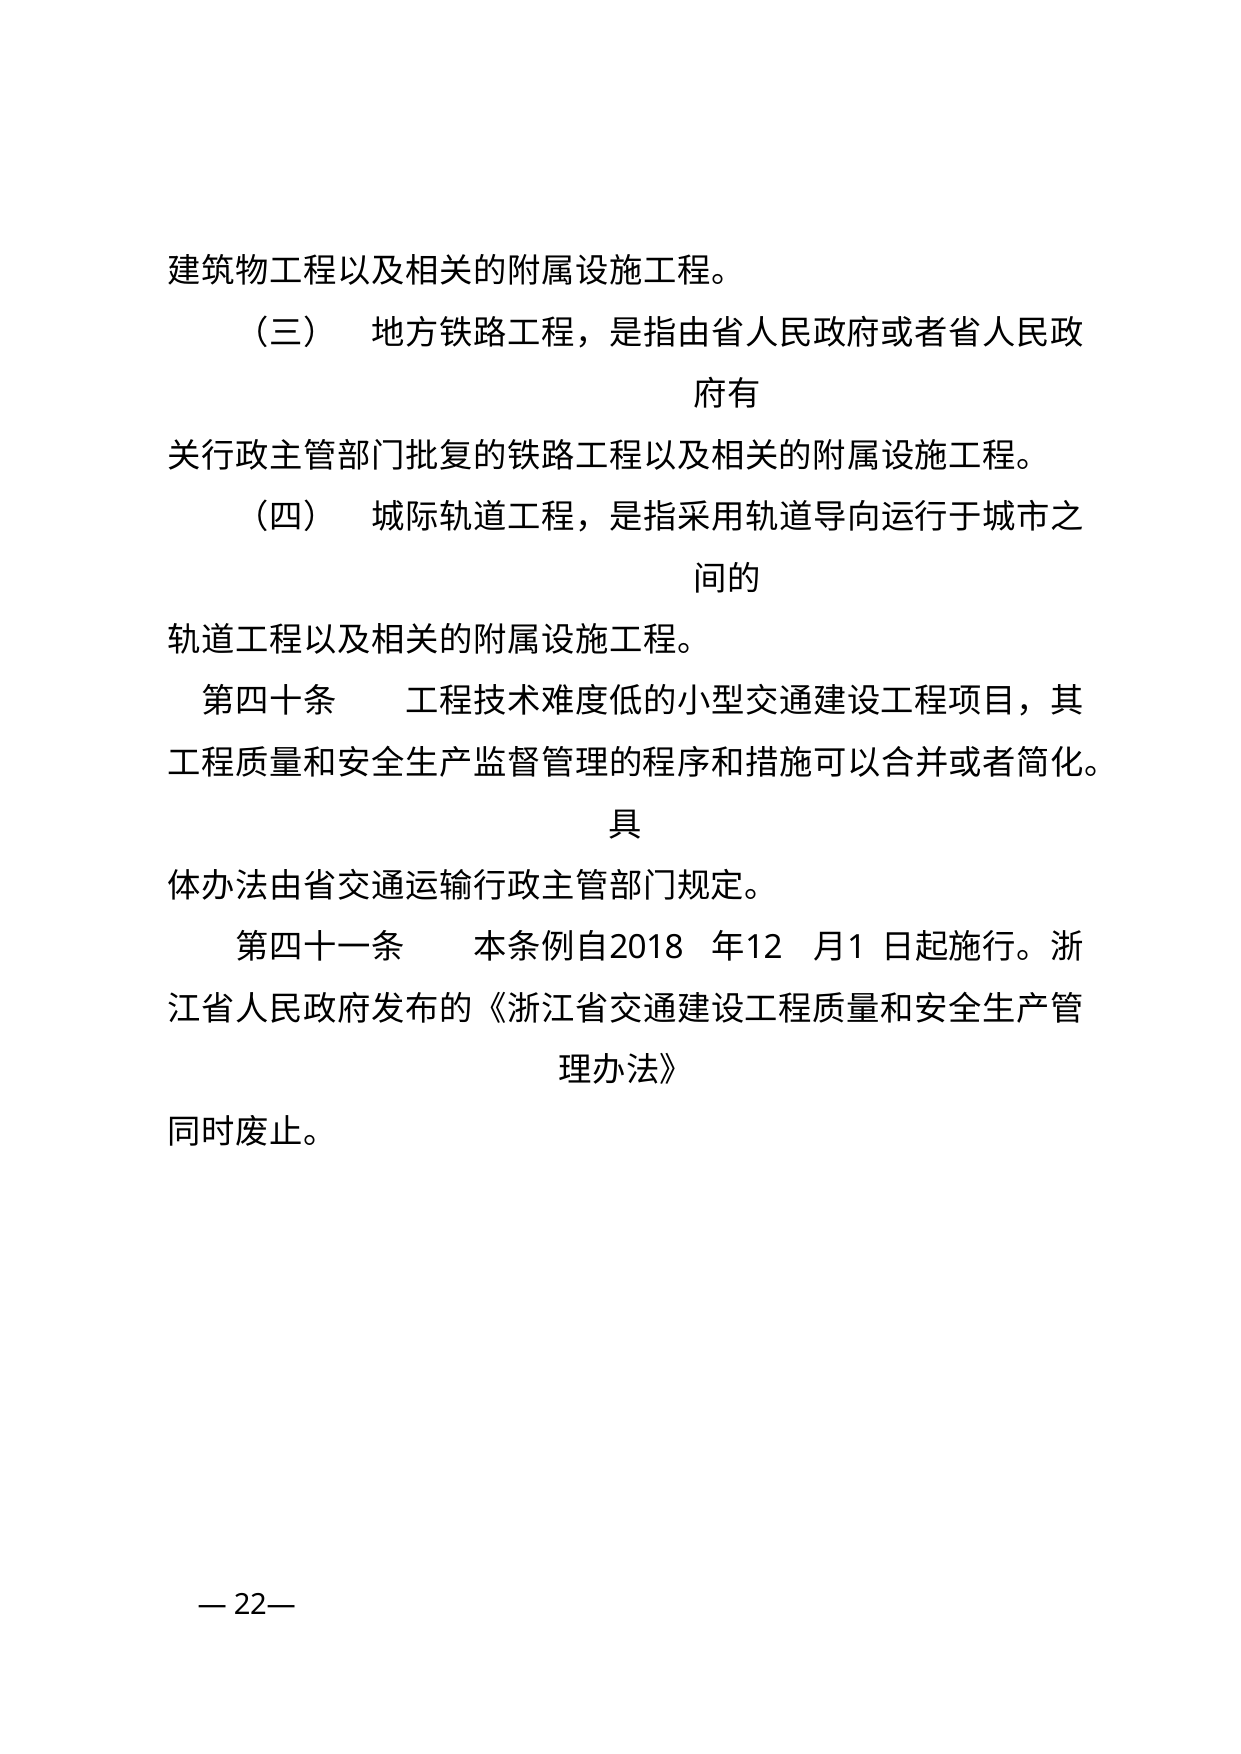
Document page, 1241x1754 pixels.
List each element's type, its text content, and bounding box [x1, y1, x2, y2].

text 第四十条 工程技术难度低的小型交通建设工程项目，其工程质量和安全生产监督管理的程序和措施可以合并或者简化。具 [168, 668, 1084, 852]
list 地方铁路工程，是指由省人民政府或者省人民政府有 [233, 299, 1084, 422]
text 轨道工程以及相关的附属设施工程。 [168, 606, 1084, 668]
text 同时废止。 [168, 1098, 1084, 1159]
text 体办法由省交通运输行政主管部门规定。 [168, 852, 1084, 914]
text 第四十一条 本条例自2018年12月1日起施行。浙江省人民政府发布的《浙江省交通建设工程质量和安全生产管理办法》 [168, 914, 1084, 1098]
list 城际轨道工程，是指采用轨道导向运行于城市之间的 [233, 483, 1084, 606]
text 建筑物工程以及相关的附属设施工程。 [168, 238, 1084, 299]
text 关行政主管部门批复的铁路工程以及相关的附属设施工程。 [168, 422, 1084, 483]
